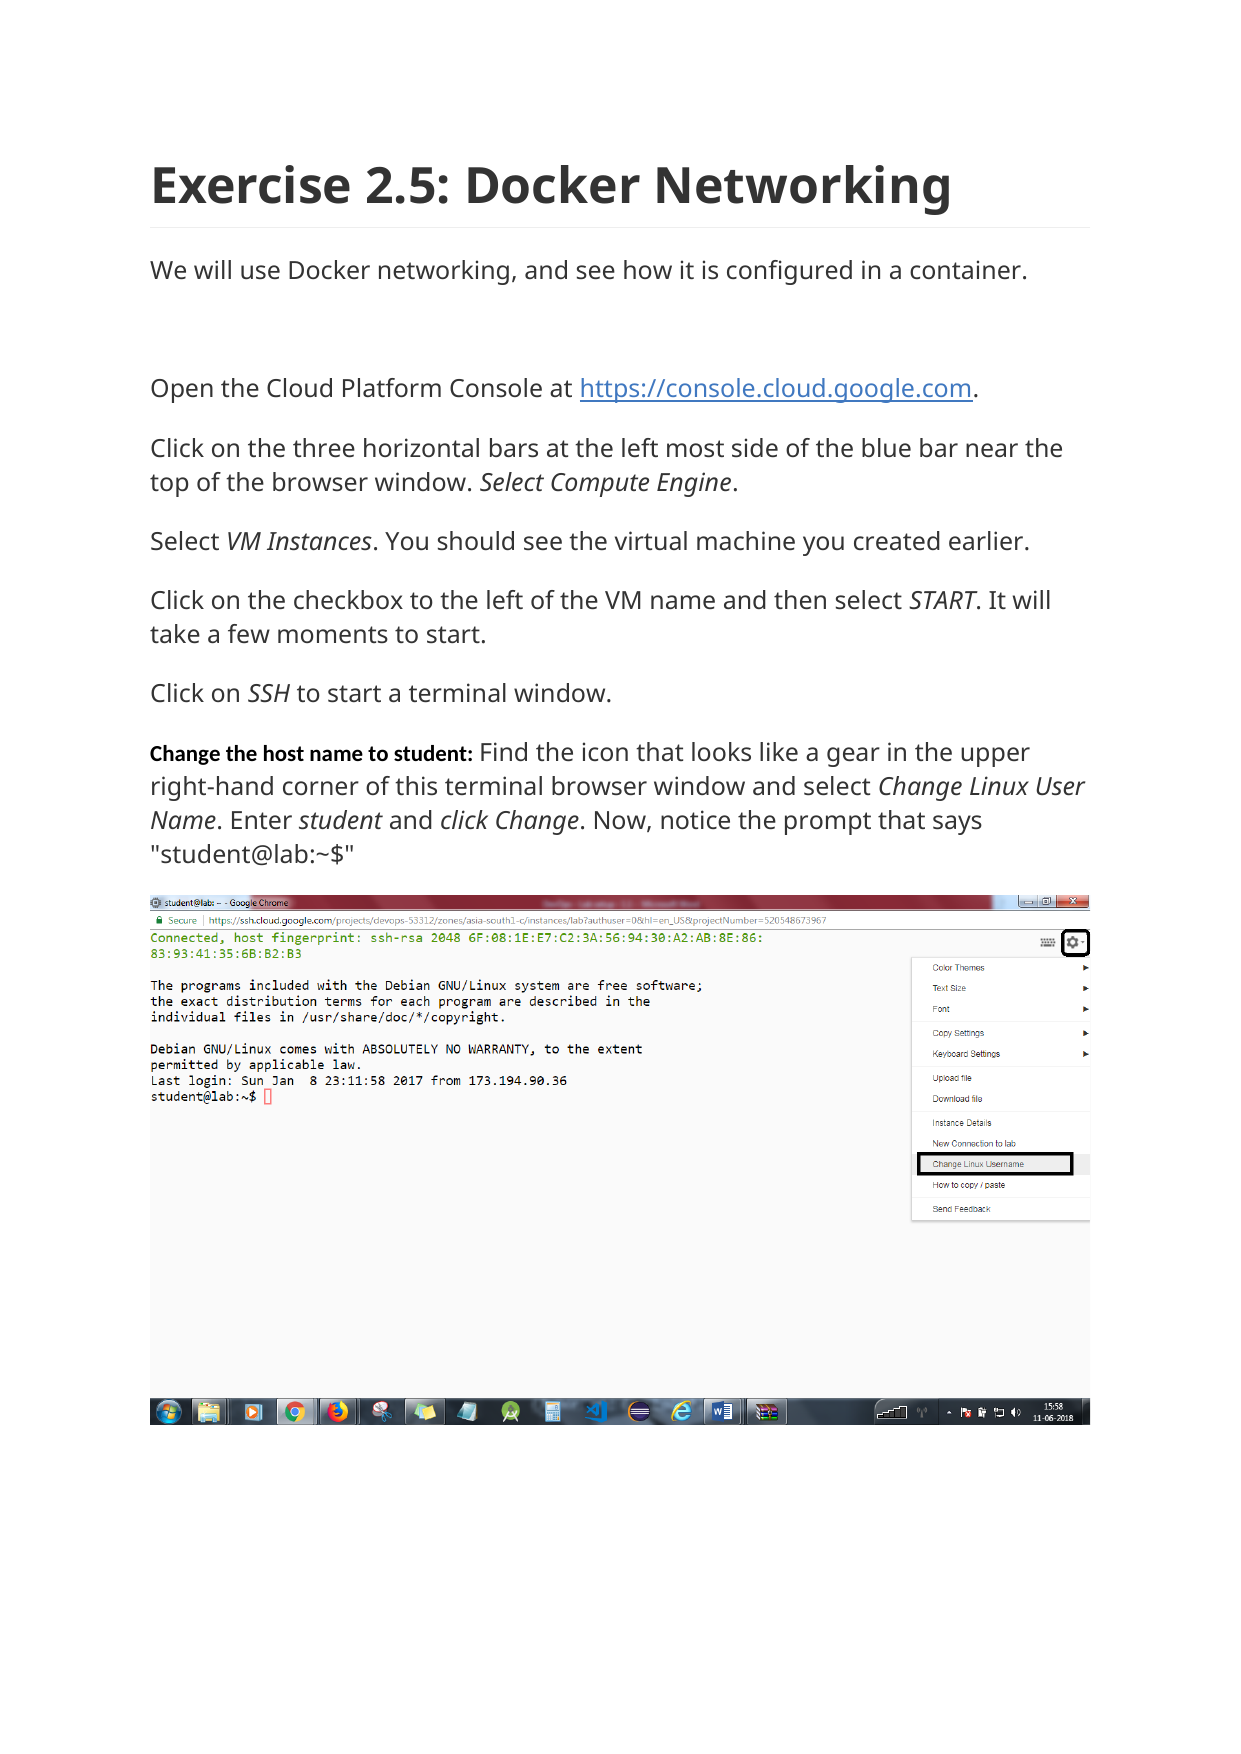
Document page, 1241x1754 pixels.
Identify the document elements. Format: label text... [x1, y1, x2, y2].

text Open the Cloud Platform Console at https://console.cloud.google.com. [150, 371, 1090, 405]
text Change the host name to student: Find the icon that looks like a gear in the upper right-hand corner of this terminal browser window and select Change Linux User Name. Enter student and click Change. Now, notice the prompt that says "student@lab:~$" [150, 734, 1090, 871]
text Click on the three horizontal bars at the left most side of the blue bar near the top of the browser window. Select Compute Engine. [150, 430, 1090, 498]
text Exercise 2.5: Docker Networking [150, 150, 1090, 227]
text Click on the checkbox to the left of the VM name and then select START. It will take a few moments to start. [150, 582, 1090, 651]
text Click on SSH to start a terminal window. [150, 676, 1090, 709]
picture [150, 895, 1091, 1425]
text We will use Docker networking, and see how it is configured in a container. [150, 253, 1090, 287]
text Select VM Instances. You should see the virtual machine you created earlier. [150, 523, 1090, 557]
